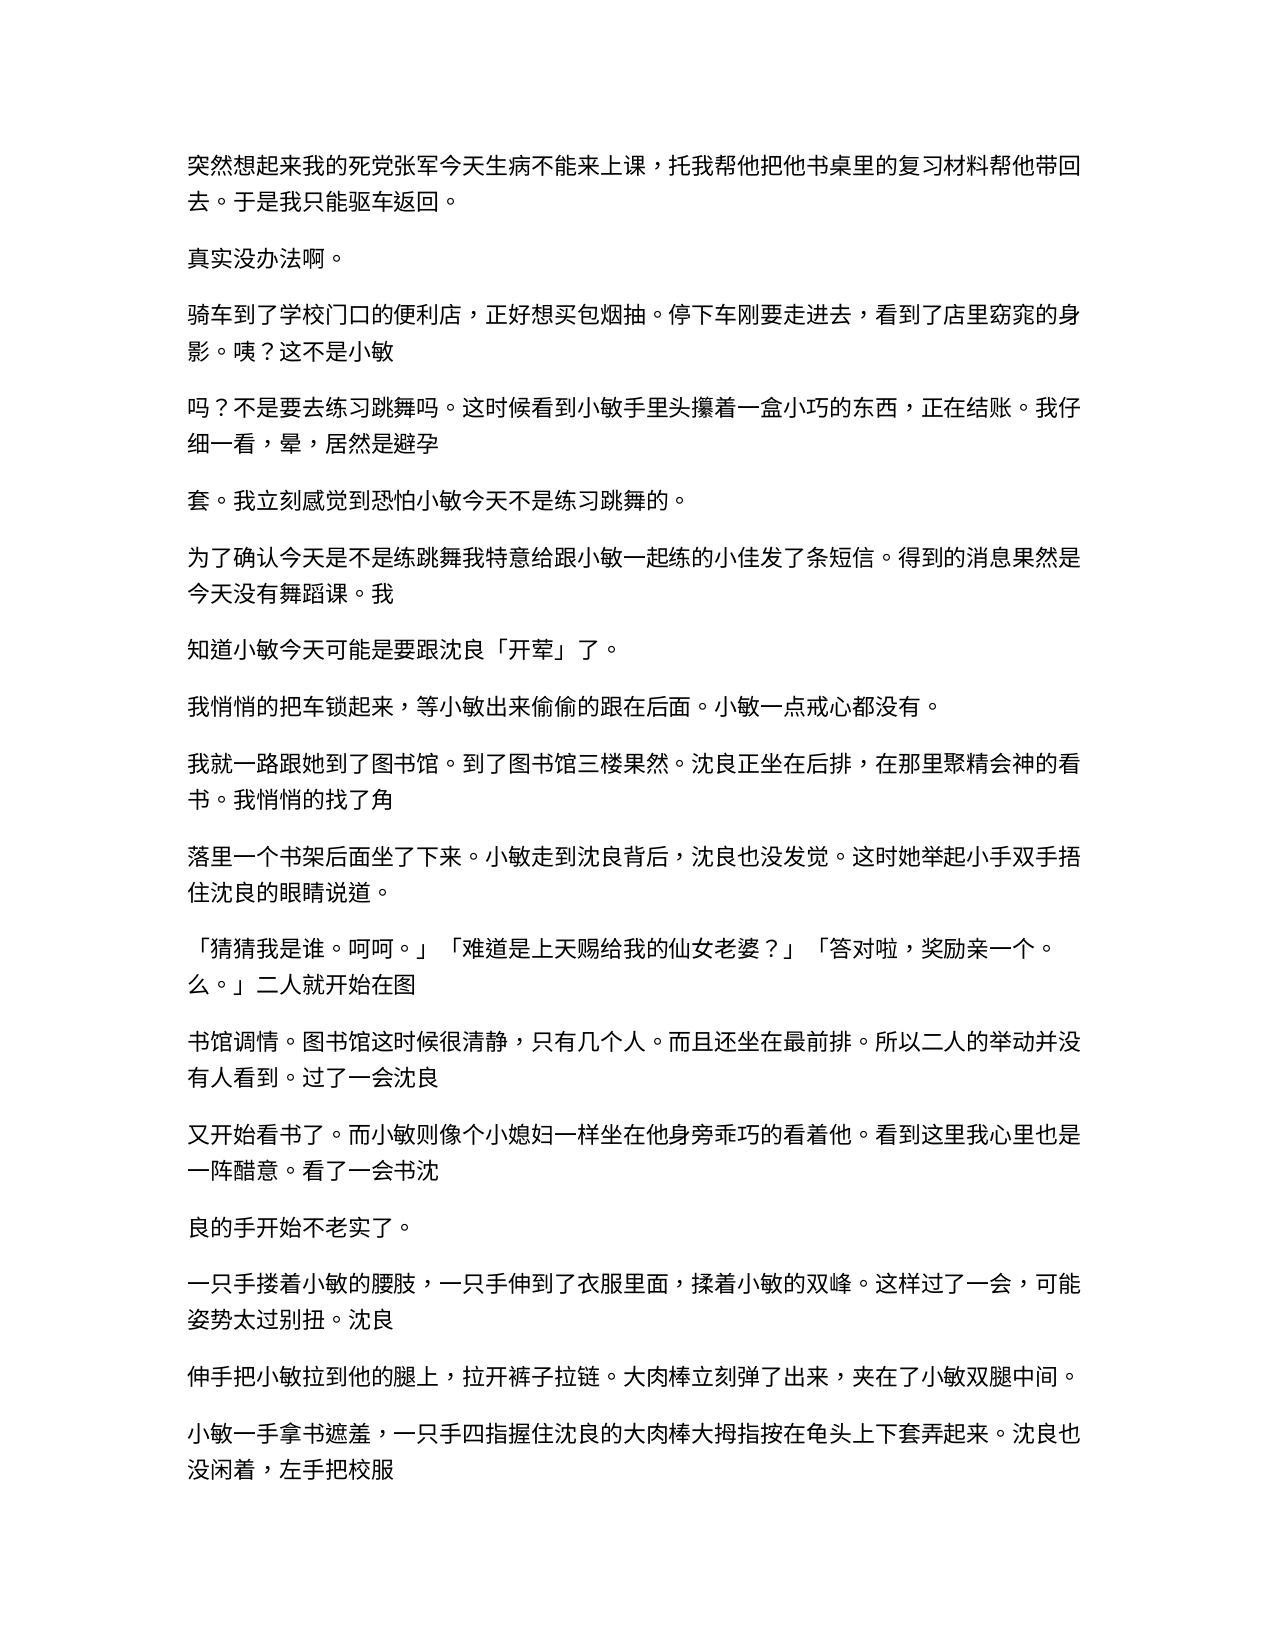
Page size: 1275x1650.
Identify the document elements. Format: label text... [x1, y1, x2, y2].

text 真实没办法啊。 [187, 243, 1087, 274]
text 又开始看书了。而小敏则像个小媳妇一样坐在他身旁乖巧的看着他。看到这里我心里也是一阵醋意。看了一会书沈 [187, 1119, 1087, 1186]
text 书馆调情。图书馆这时候很清静，只有几个人。而且还坐在最前排。所以二人的举动并没有人看到。过了一会沈良 [187, 1026, 1087, 1093]
text 突然想起来我的死党张军今天生病不能来上课，托我帮他把他书桌里的复习材料帮他带回去。于是我只能驱车返回。 [187, 150, 1087, 217]
text 知道小敏今天可能是要跟沈良「开荤」了。 [187, 634, 1087, 666]
text 良的手开始不老实了。 [187, 1211, 1087, 1243]
text 我就一路跟她到了图书馆。到了图书馆三楼果然。沈良正坐在后排，在那里聚精会神的看书。我悄悄的找了角 [187, 748, 1087, 815]
text 伸手把小敏拉到他的腿上，拉开裤子拉链。大肉棒立刻弹了出来，夹在了小敏双腿中间。 [187, 1361, 1087, 1392]
text 吗？不是要去练习跳舞吗。这时候看到小敏手里头攥着一盒小巧的东西，正在结账。我仔细一看，晕，居然是避孕 [187, 392, 1087, 459]
text 落里一个书架后面坐了下来。小敏走到沈良背后，沈良也没发觉。这时她举起小手双手捂住沈良的眼睛说道。 [187, 841, 1087, 908]
text 我悄悄的把车锁起来，等小敏出来偷偷的跟在后面。小敏一点戒心都没有。 [187, 691, 1087, 722]
text 骑车到了学校门口的便利店，正好想买包烟抽。停下车刚要走进去，看到了店里窈窕的身影。咦？这不是小敏 [187, 299, 1087, 367]
text 套。我立刻感觉到恐怕小敏今天不是练习跳舞的。 [187, 485, 1087, 516]
text 一只手搂着小敏的腰肢，一只手伸到了衣服里面，揉着小敏的双峰。这样过了一会，可能姿势太过别扭。沈良 [187, 1268, 1087, 1335]
text 为了确认今天是不是练跳舞我特意给跟小敏一起练的小佳发了条短信。得到的消息果然是今天没有舞蹈课。我 [187, 542, 1087, 609]
text 「猜猜我是谁。呵呵。」「难道是上天赐给我的仙女老婆？」「答对啦，奖励亲一个。么。」二人就开始在图 [187, 933, 1087, 1001]
text 小敏一手拿书遮羞，一只手四指握住沈良的大肉棒大拇指按在龟头上下套弄起来。沈良也没闲着，左手把校服 [187, 1418, 1087, 1485]
